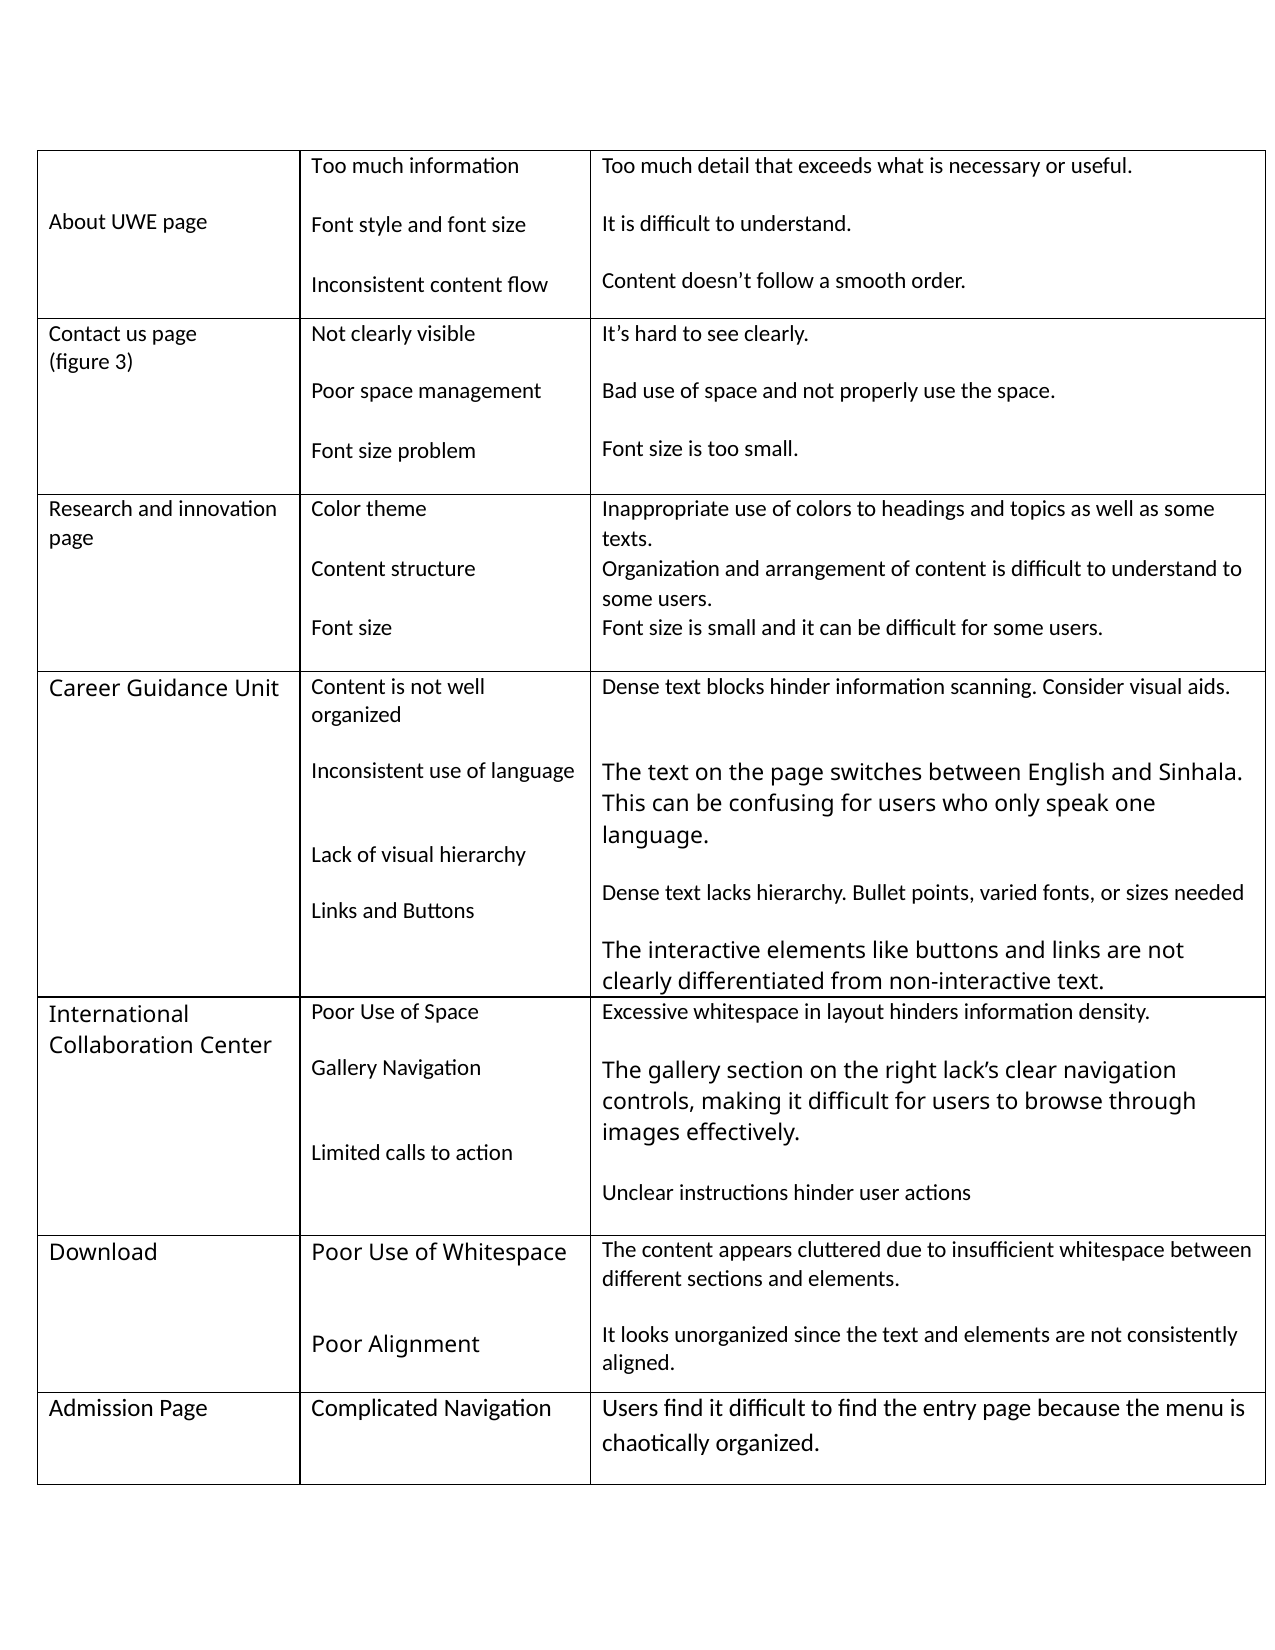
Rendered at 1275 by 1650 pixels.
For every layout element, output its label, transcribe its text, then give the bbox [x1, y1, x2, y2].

table_cell Too much detail that exceeds what is necessary or useful. It is difficult to understand. Content doesn’t follow a smooth order. [591, 151, 1265, 318]
table_cell Contact us page (figure 3) [38, 319, 299, 493]
table_cell Poor Use of Space Gallery Navigation Limited calls to action [301, 998, 590, 1234]
table_cell Not clearly visible Poor space management Font size problem [301, 319, 590, 493]
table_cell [301, 1393, 590, 1484]
table_cell About UWE page [38, 151, 299, 318]
table_cell Admission Page [38, 1393, 299, 1484]
table_cell Inappropriate use of colors to headings and topics as well as some texts. Organization and arrangement of content is difficult to understand to some users. Font size is small and it can be difficult for some users. [591, 495, 1265, 671]
table_cell Content is not well organized Inconsistent use of language Lack of visual hierarchy Links and Buttons [301, 672, 590, 996]
table_cell Download [38, 1236, 299, 1392]
table_cell Research and innovation page [38, 495, 299, 671]
table_cell Color theme Content structure Font size [301, 495, 590, 671]
table_cell Dense text blocks hinder information scanning. Consider visual aids. The text on the page switches between English and Sinhala. This can be confusing for users who only speak one language. Dense text lacks hierarchy. Bullet points, varied fonts, or sizes needed The interactive elements like buttons and links are not clearly differentiated from non-interactive text. [591, 672, 1265, 996]
table_cell International Collaboration Center [38, 998, 299, 1234]
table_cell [591, 1393, 1265, 1484]
table_cell It’s hard to see clearly. Bad use of space and not properly use the space. Font size is too small. [591, 319, 1265, 493]
table_cell The content appears cluttered due to insufficient whitespace between different sections and elements. It looks unorganized since the text and elements are not consistently aligned. [591, 1236, 1265, 1392]
table_cell Too much information Font style and font size Inconsistent content flow [301, 151, 590, 318]
table_cell Excessive whitespace in layout hinders information density. The gallery section on the right lack’s clear navigation controls, making it difficult for users to browse through images effectively. Unclear instructions hinder user actions [591, 998, 1265, 1234]
table_cell Career Guidance Unit [38, 672, 299, 996]
table_cell Poor Use of Whitespace Poor Alignment [301, 1236, 590, 1392]
